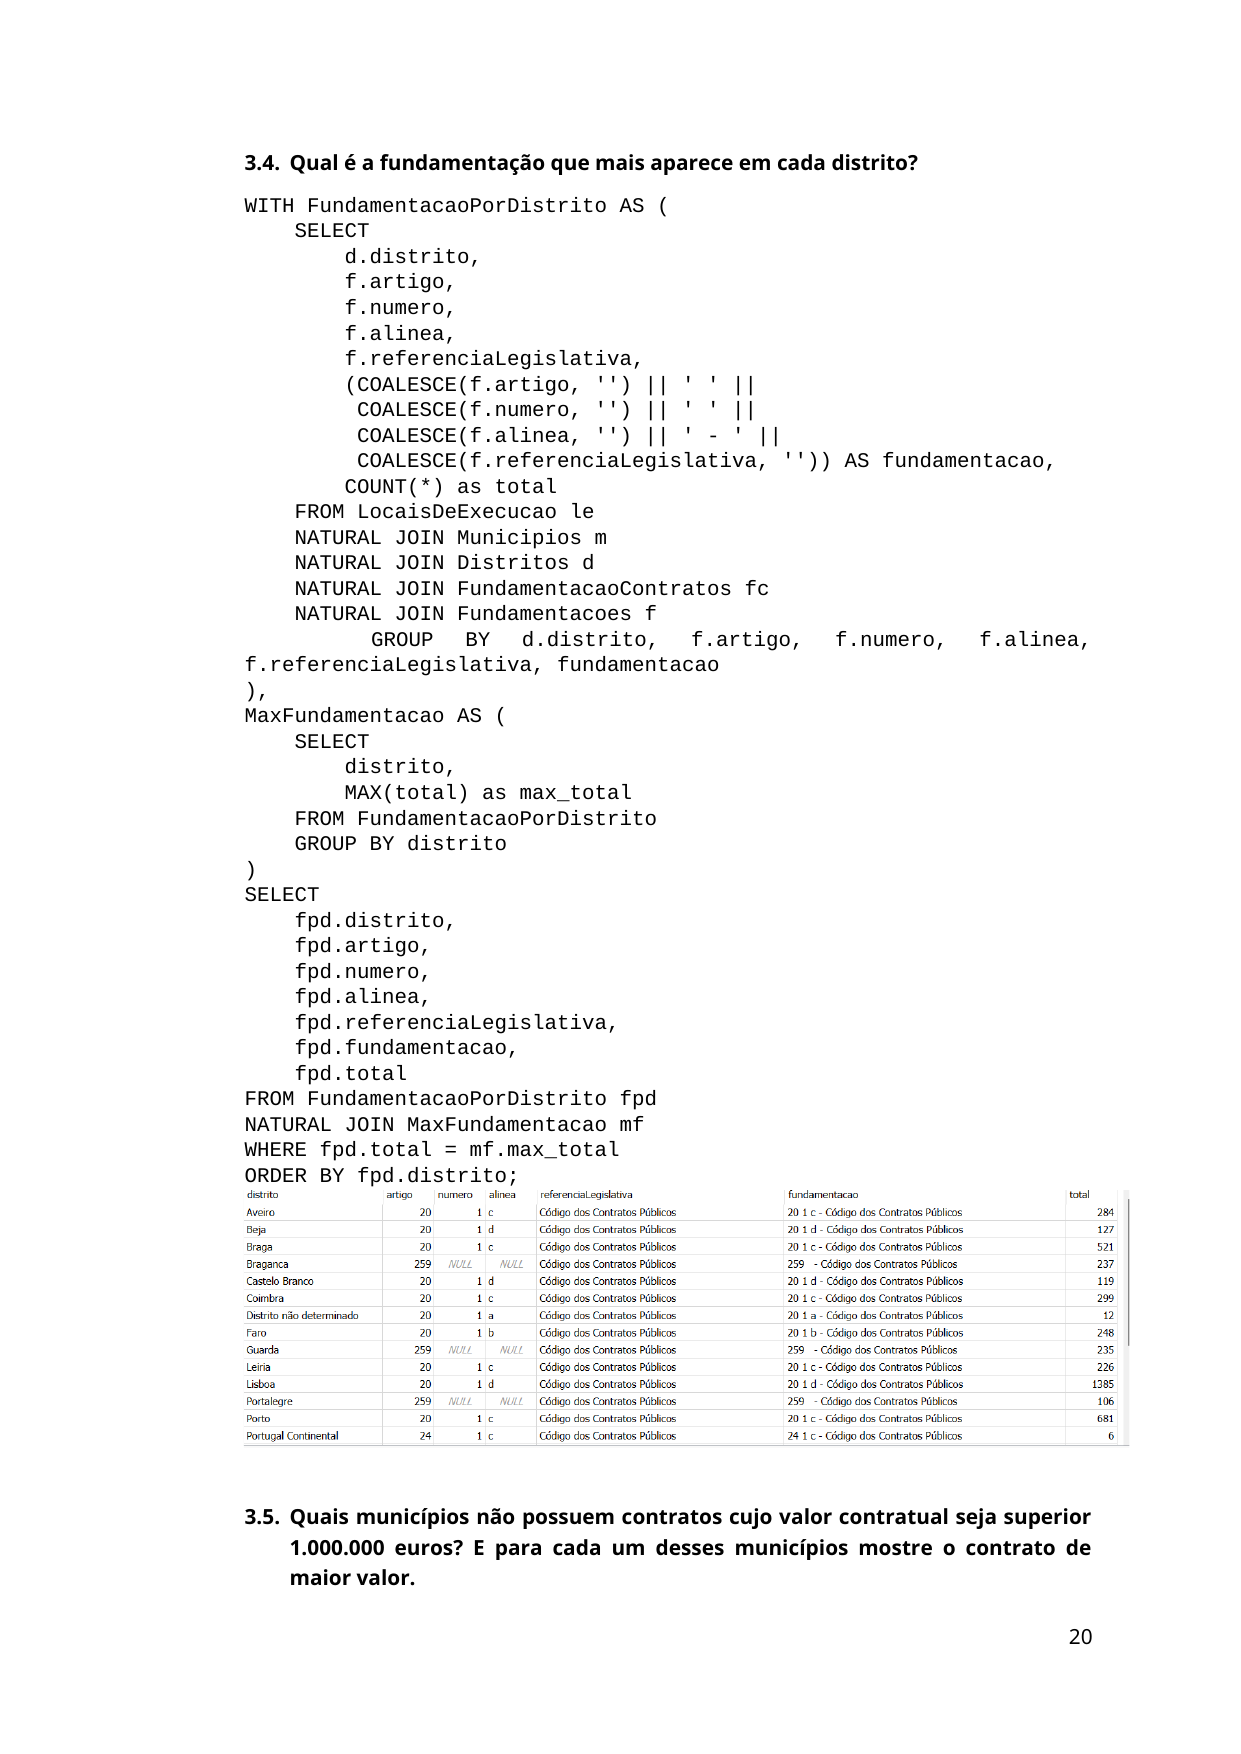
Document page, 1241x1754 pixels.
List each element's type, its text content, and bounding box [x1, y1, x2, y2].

text NATURAL JOIN FundamentacaoContratos fc [244, 578, 1092, 601]
text GROUP BY distrito [244, 833, 1092, 857]
picture [243, 1190, 1130, 1448]
text FROM FundamentacaoPorDistrito fpd [244, 1088, 1092, 1112]
text fpd.numero, [244, 961, 1092, 984]
text MAX(total) as max_total [244, 782, 1092, 806]
text NATURAL JOIN MaxFundamentacao mf [244, 1114, 1092, 1137]
text COALESCE(f.numero, '') || ' ' || [244, 399, 1092, 423]
text GROUP BY d.distrito, f.artigo, f.numero, f.alinea, f.referenciaLegislativa, fundamentacao [244, 629, 1092, 678]
text SELECT [244, 221, 1092, 244]
text fpd.distrito, [244, 909, 1092, 933]
text d.distrito, [244, 246, 1092, 270]
text COALESCE(f.referenciaLegislativa, '')) AS fundamentacao, [244, 450, 1092, 474]
text f.referenciaLegislativa, [244, 348, 1092, 372]
text WITH FundamentacaoPorDistrito AS ( [244, 195, 1092, 219]
text f.artigo, [244, 272, 1092, 295]
list Qual é a fundamentação que mais aparece em cada distrito? [244, 148, 1092, 176]
text fpd.referenciaLegislativa, [244, 1012, 1092, 1035]
text FROM FundamentacaoPorDistrito [244, 807, 1092, 831]
text fpd.fundamentacao, [244, 1037, 1092, 1061]
text COALESCE(f.alinea, '') || ' - ' || [244, 425, 1092, 448]
text fpd.alinea, [244, 986, 1092, 1010]
text f.numero, [244, 297, 1092, 321]
text fpd.artigo, [244, 935, 1092, 959]
text distrito, [244, 756, 1092, 780]
text NATURAL JOIN Distritos d [244, 552, 1092, 576]
list Quais municípios não possuem contratos cujo valor contratual seja superior 1.000.000 euros? E para cada um desses municípios mostre o contrato de maior valor. [244, 1502, 1092, 1592]
text MaxFundamentacao AS ( [244, 705, 1092, 729]
text f.alinea, [244, 323, 1092, 346]
text SELECT [244, 731, 1092, 754]
text fpd.total [244, 1063, 1092, 1086]
text (COALESCE(f.artigo, '') || ' ' || [244, 374, 1092, 397]
text ), [244, 680, 1092, 703]
text NATURAL JOIN Fundamentacoes f [244, 603, 1092, 627]
text NATURAL JOIN Municipios m [244, 527, 1092, 550]
text FROM LocaisDeExecucao le [244, 501, 1092, 525]
text WHERE fpd.total = mf.max_total [244, 1139, 1092, 1163]
text COUNT(*) as total [244, 476, 1092, 499]
text ORDER BY fpd.distrito; [244, 1165, 1092, 1188]
text SELECT [244, 884, 1092, 908]
text ) [244, 858, 1092, 882]
